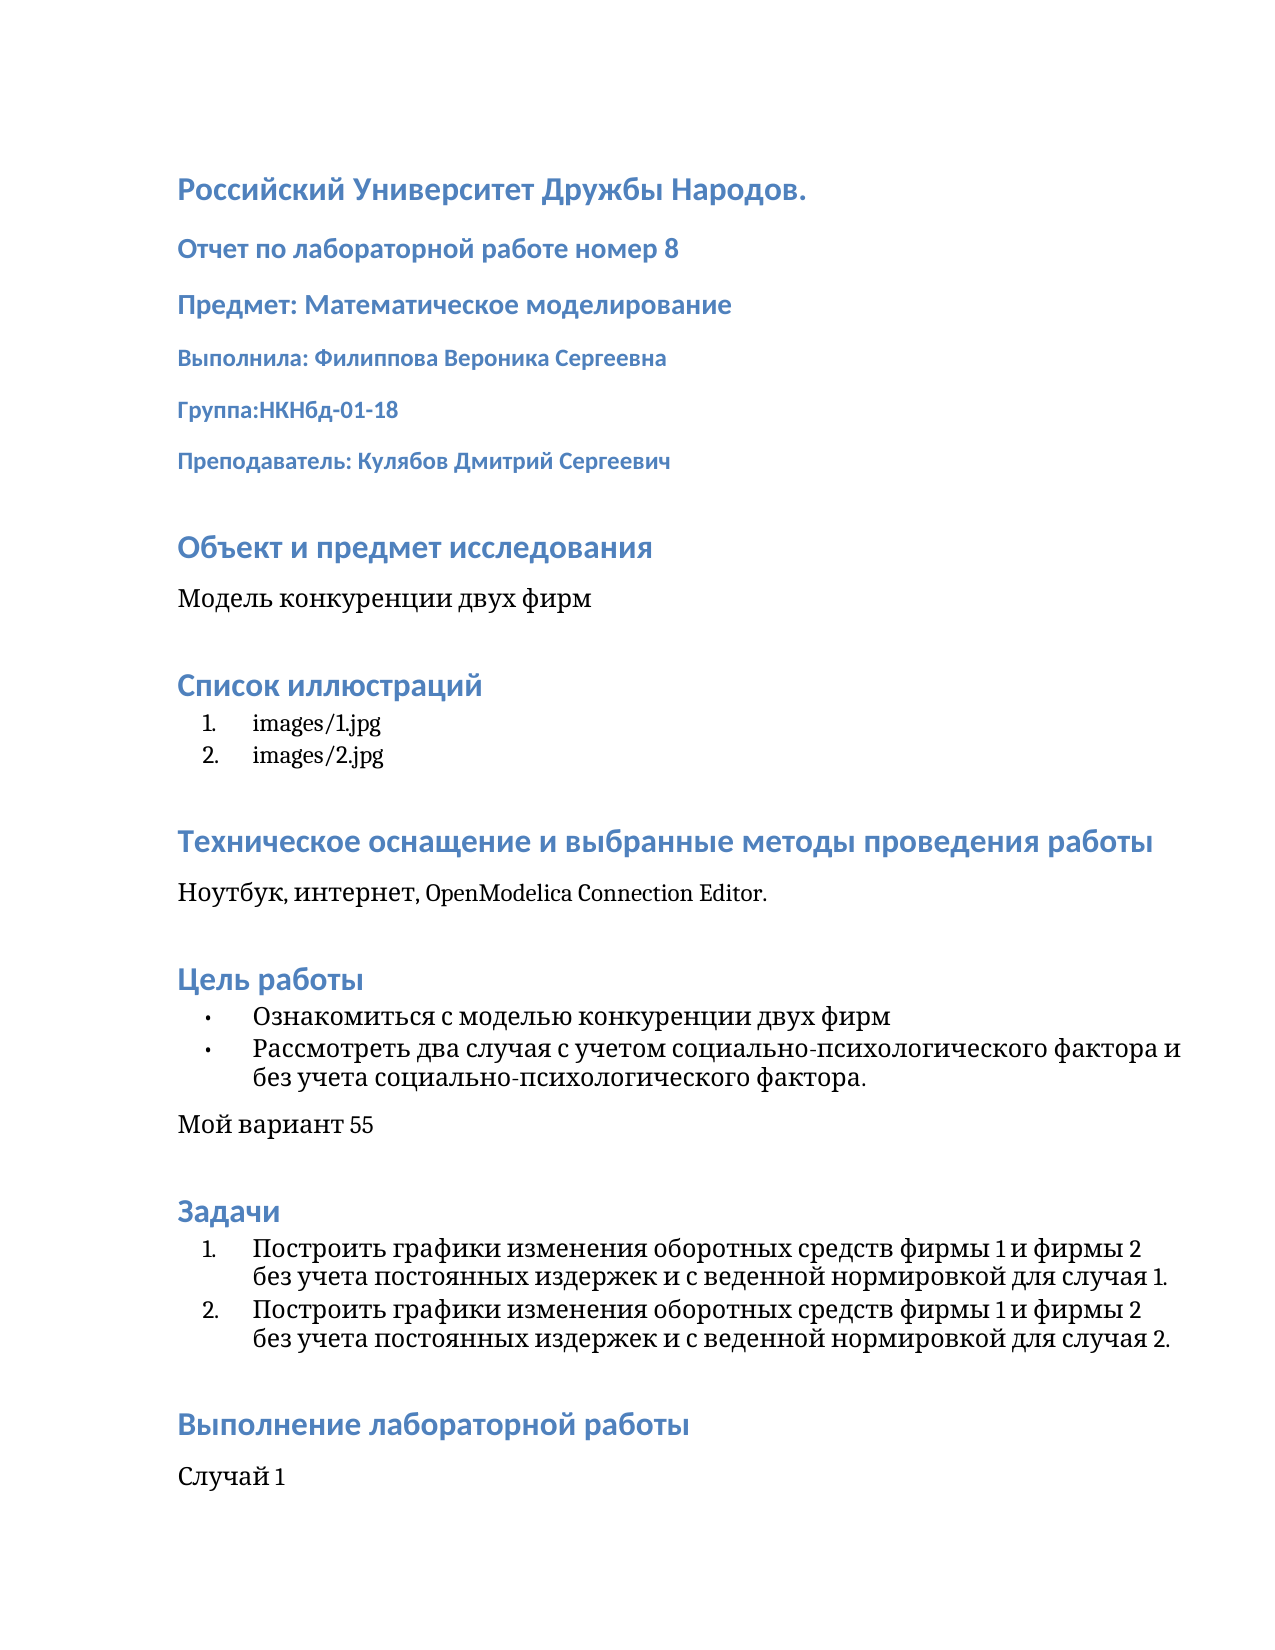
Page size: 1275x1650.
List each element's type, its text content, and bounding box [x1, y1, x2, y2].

subtitle Техническое оснащение и выбранные методы проведения работы [177, 820, 1186, 861]
text Модель конкуренции двух фирм [177, 585, 1186, 614]
text Случай 1 [177, 1463, 1186, 1491]
subtitle Объект и предмет исследования [177, 526, 1186, 567]
subtitle Cписок иллюстраций [177, 664, 1186, 705]
list images/1.jpg [202, 708, 1186, 737]
subtitle Предмет: Математическое моделирование [177, 286, 1186, 322]
subtitle Цель работы [177, 958, 1186, 999]
subtitle Выполнила: Филиппова Вероника Сергеевна [177, 343, 1186, 373]
list images/2.jpg [202, 741, 1186, 770]
subtitle Преподаватель: Кулябов Дмитрий Сергеевич [177, 445, 1186, 476]
subtitle Выполнение лабораторной работы [177, 1403, 1186, 1444]
text Ноутбук, интернет, OpenModelica Connection Editor. [177, 879, 1186, 908]
list Построить графики изменения оборотных средств фирмы 1 и фирмы 2 без учета постоянных издержек и с веденной нормировкой для случая 2. [202, 1296, 1186, 1353]
subtitle Отчет по лабораторной работе номер 8 [177, 230, 1186, 265]
list Рассмотреть два случая с учетом социально-психологического фактора и без учета социально-психологического фактора. [202, 1035, 1186, 1092]
list Ознакомиться с моделью конкуренции двух фирм [202, 1002, 1186, 1031]
subtitle Задачи [177, 1190, 1186, 1231]
subtitle Российский Университет Дружбы Народов. [177, 168, 1186, 209]
text Мой вариант 55 [177, 1111, 1186, 1140]
subtitle Группа:НКНбд-01-18 [177, 394, 1186, 424]
list Построить графики изменения оборотных средств фирмы 1 и фирмы 2 без учета постоянных издержек и с веденной нормировкой для случая 1. [202, 1234, 1186, 1292]
